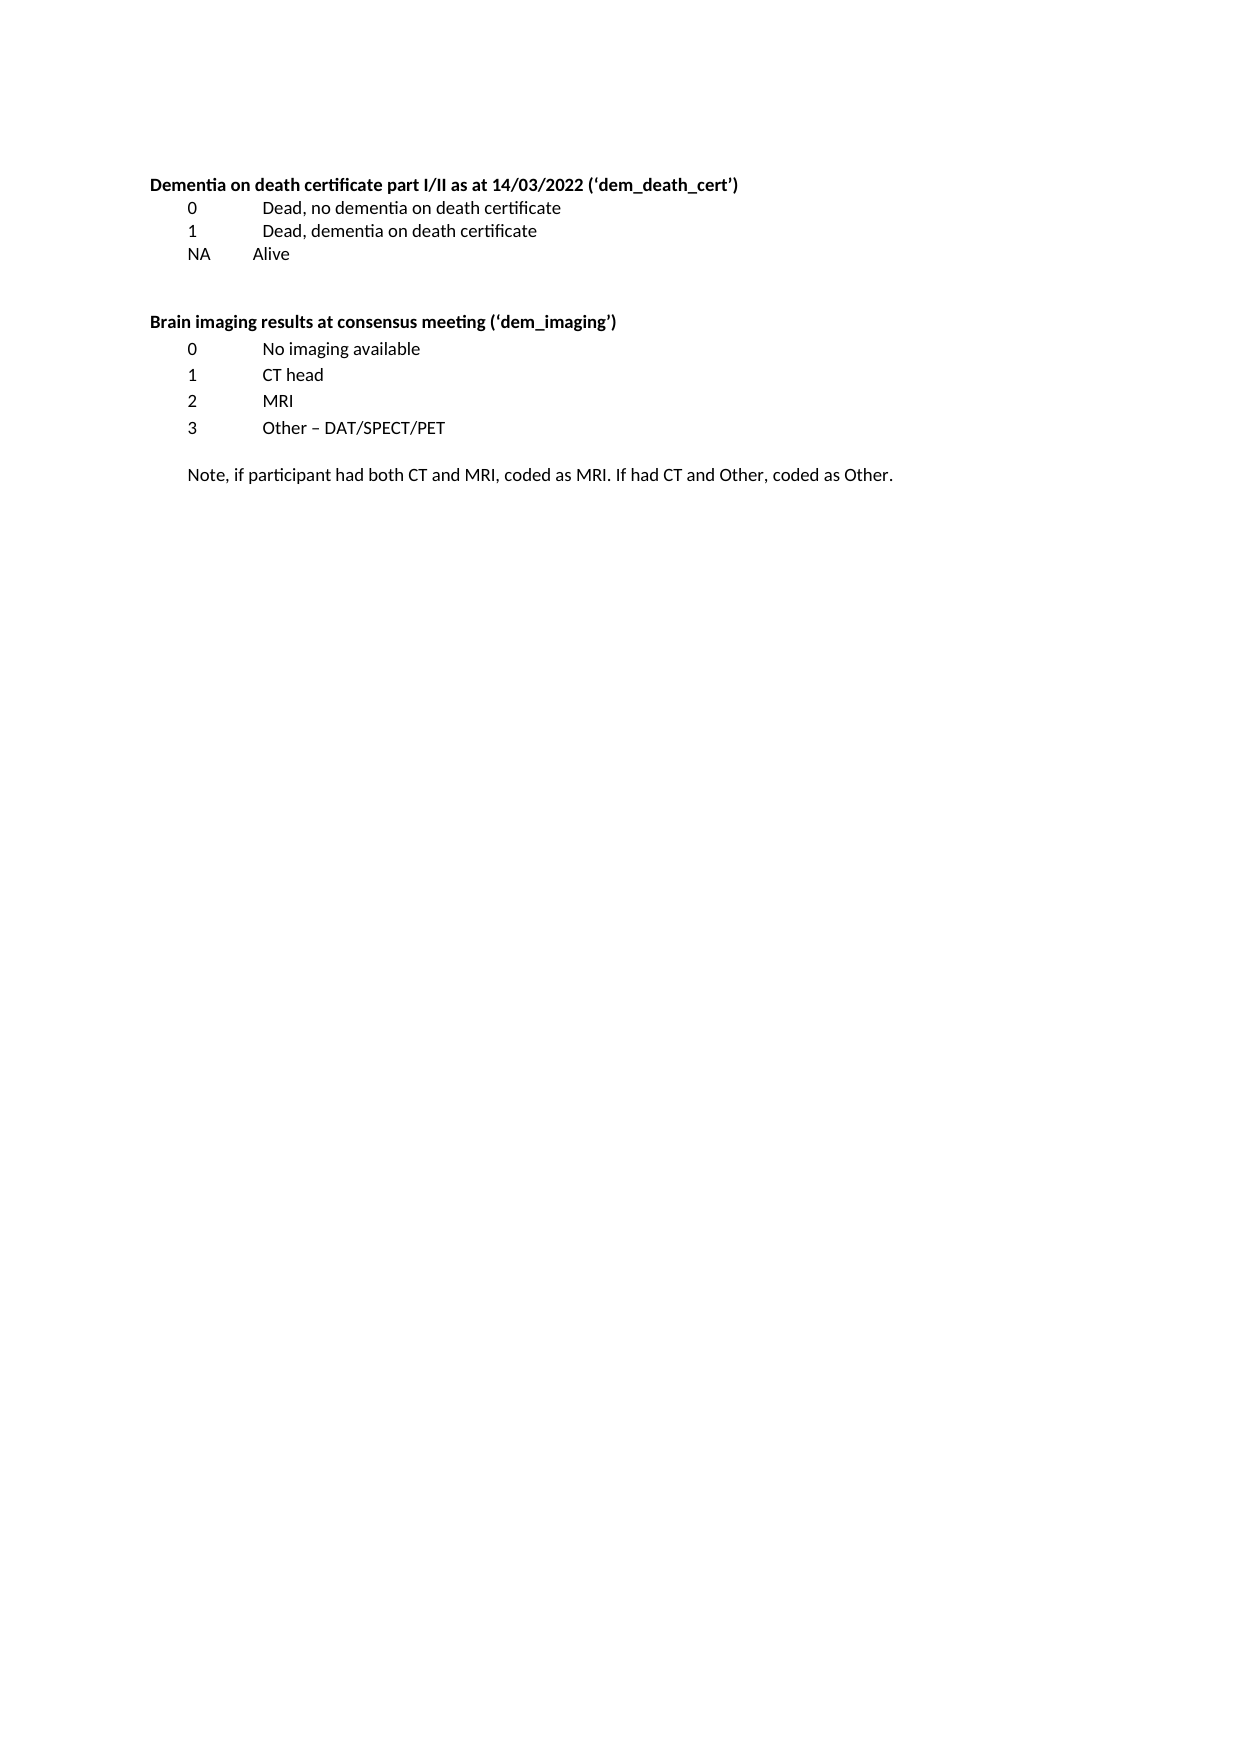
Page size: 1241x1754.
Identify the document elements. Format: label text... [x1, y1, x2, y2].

list Dead, dementia on death certificate [187, 219, 1090, 242]
list No imaging available [187, 337, 1090, 360]
list MRI [187, 389, 1090, 412]
list Other – DAT/SPECT/PET [187, 416, 1090, 439]
list CT head [187, 363, 1090, 386]
text Brain imaging results at consensus meeting (‘dem_imaging’) [150, 310, 1090, 333]
text Dementia on death certificate part I/II as at 14/03/2022 (‘dem_death_cert’) [150, 173, 1090, 196]
text Note, if participant had both CT and MRI, coded as MRI. If had CT and Other, coded as Other. [187, 463, 1090, 486]
text NA Alive [187, 242, 1090, 264]
list Dead, no dementia on death certificate [187, 196, 1090, 219]
